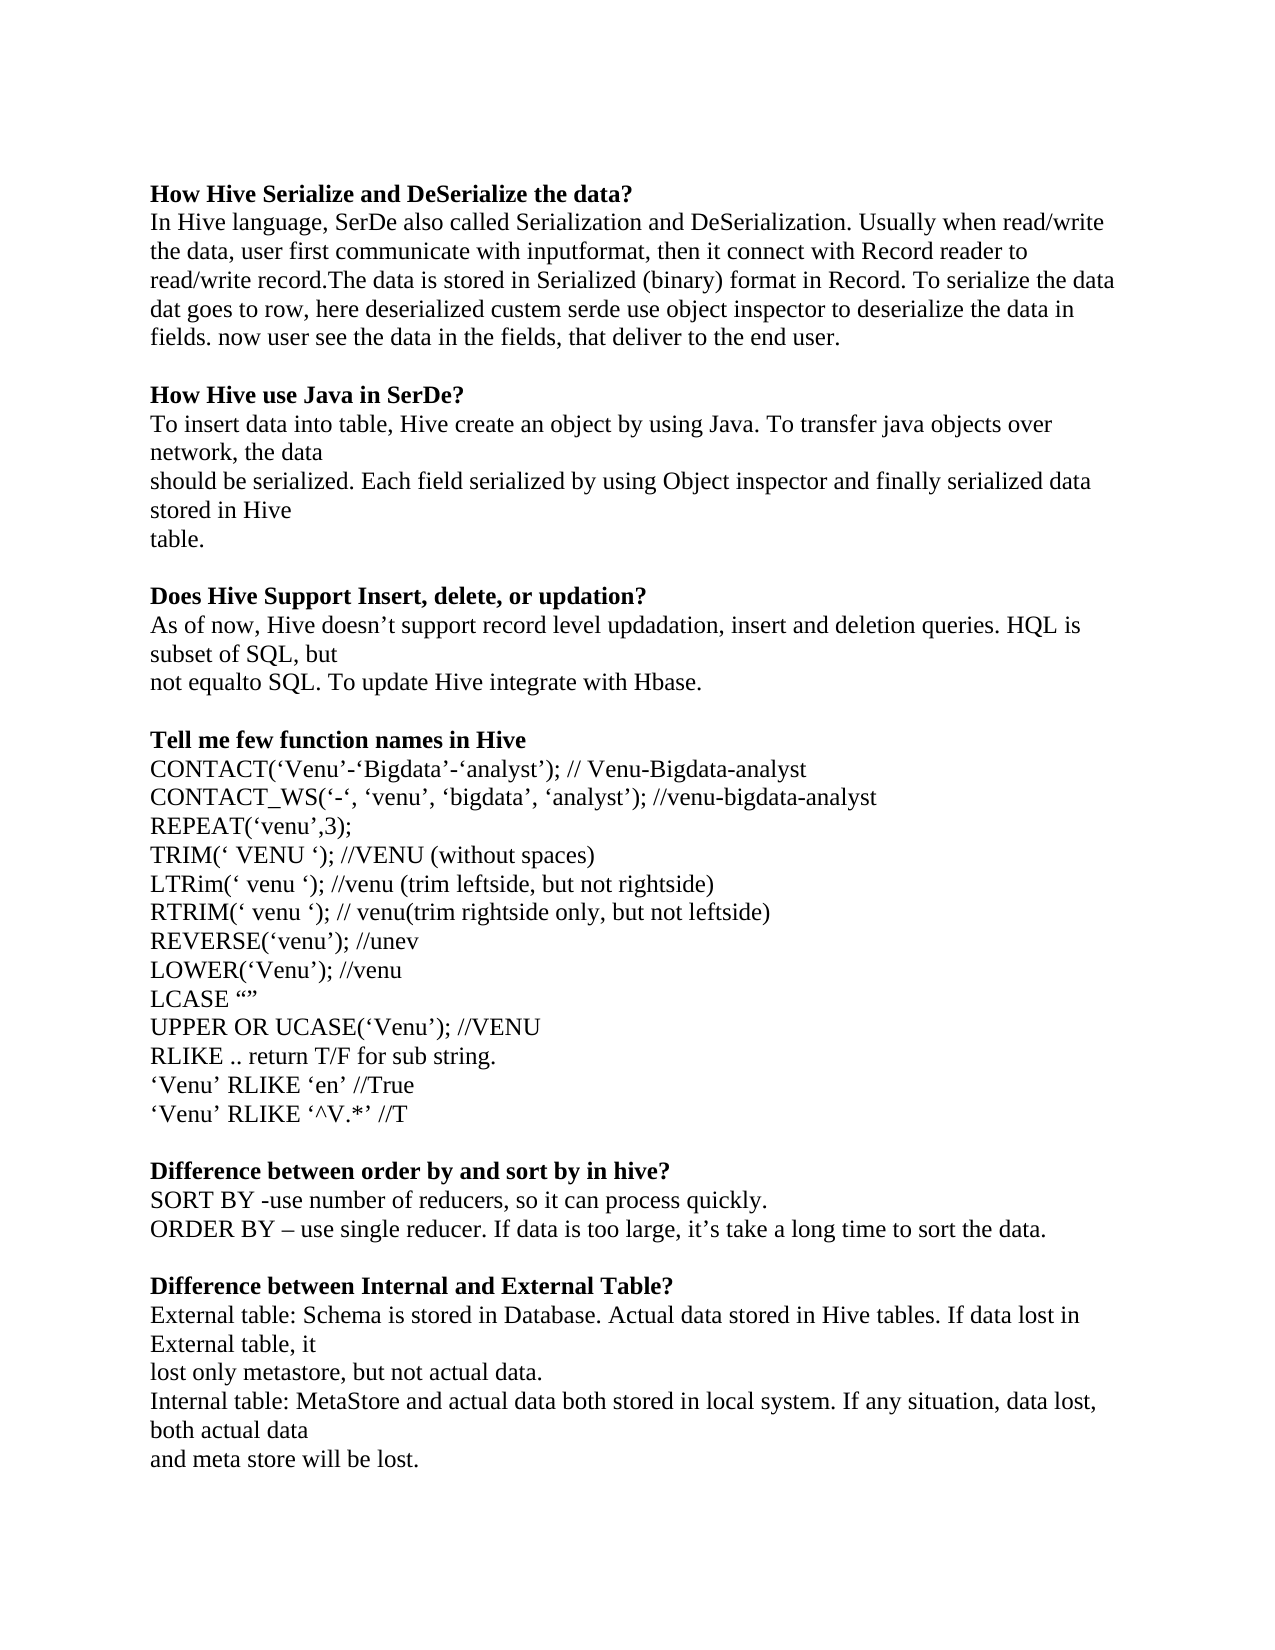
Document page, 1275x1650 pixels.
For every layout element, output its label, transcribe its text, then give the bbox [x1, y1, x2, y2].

text LCASE “” [150, 984, 1125, 1012]
text To insert data into table, Hive create an object by using Java. To transfer java objects over network, the data [150, 409, 1125, 466]
text ‘Venu’ RLIKE ‘^V.*’ //T [150, 1099, 1125, 1127]
text REVERSE(‘venu’); //unev [150, 926, 1125, 955]
text TRIM(‘ VENU ‘); //VENU (without spaces) [150, 840, 1125, 869]
text External table: Schema is stored in Database. Actual data stored in Hive tables. If data lost in External table, it [150, 1300, 1125, 1357]
text and meta store will be lost. [150, 1444, 1125, 1472]
text In Hive language, SerDe also called Serialization and DeSerialization. Usually when read/write the data, user first communicate with inputformat, then it connect with Record reader to read/write record.The data is stored in Serialized (binary) format in Record. To serialize the data dat goes to row, here deserialized custem serde use object inspector to deserialize the data in fields. now user see the data in the fields, that deliver to the end user. [150, 207, 1125, 351]
text should be serialized. Each field serialized by using Object inspector and finally serialized data stored in Hive [150, 466, 1125, 524]
text As of now, Hive doesn’t support record level updadation, insert and deletion queries. HQL is subset of SQL, but [150, 610, 1125, 667]
text How Hive use Java in SerDe? [150, 380, 1125, 409]
text Internal table: MetaStore and actual data both stored in local system. If any situation, data lost, both actual data [150, 1386, 1125, 1444]
text Does Hive Support Insert, delete, or updation? [150, 581, 1125, 610]
text Difference between order by and sort by in hive? [150, 1156, 1125, 1185]
text lost only metastore, but not actual data. [150, 1357, 1125, 1386]
text Difference between Internal and External Table? [150, 1271, 1125, 1300]
text LTRim(‘ venu ‘); //venu (trim leftside, but not rightside) [150, 869, 1125, 897]
text REPEAT(‘venu’,3); [150, 811, 1125, 840]
text RTRIM(‘ venu ‘); // venu(trim rightside only, but not leftside) [150, 897, 1125, 926]
text not equalto SQL. To update Hive integrate with Hbase. [150, 667, 1125, 696]
text CONTACT_WS(‘-‘, ‘venu’, ‘bigdata’, ‘analyst’); //venu-bigdata-analyst [150, 782, 1125, 811]
text CONTACT(‘Venu’-‘Bigdata’-‘analyst’); // Venu-Bigdata-analyst [150, 754, 1125, 782]
text ‘Venu’ RLIKE ‘en’ //True [150, 1070, 1125, 1099]
text Tell me few function names in Hive [150, 725, 1125, 754]
text SORT BY -use number of reducers, so it can process quickly. [150, 1185, 1125, 1214]
text table. [150, 524, 1125, 552]
text RLIKE .. return T/F for sub string. [150, 1041, 1125, 1070]
text UPPER OR UCASE(‘Venu’); //VENU [150, 1012, 1125, 1041]
text How Hive Serialize and DeSerialize the data? [150, 179, 1125, 207]
text LOWER(‘Venu’); //venu [150, 955, 1125, 984]
text ORDER BY – use single reducer. If data is too large, it’s take a long time to sort the data. [150, 1214, 1125, 1242]
